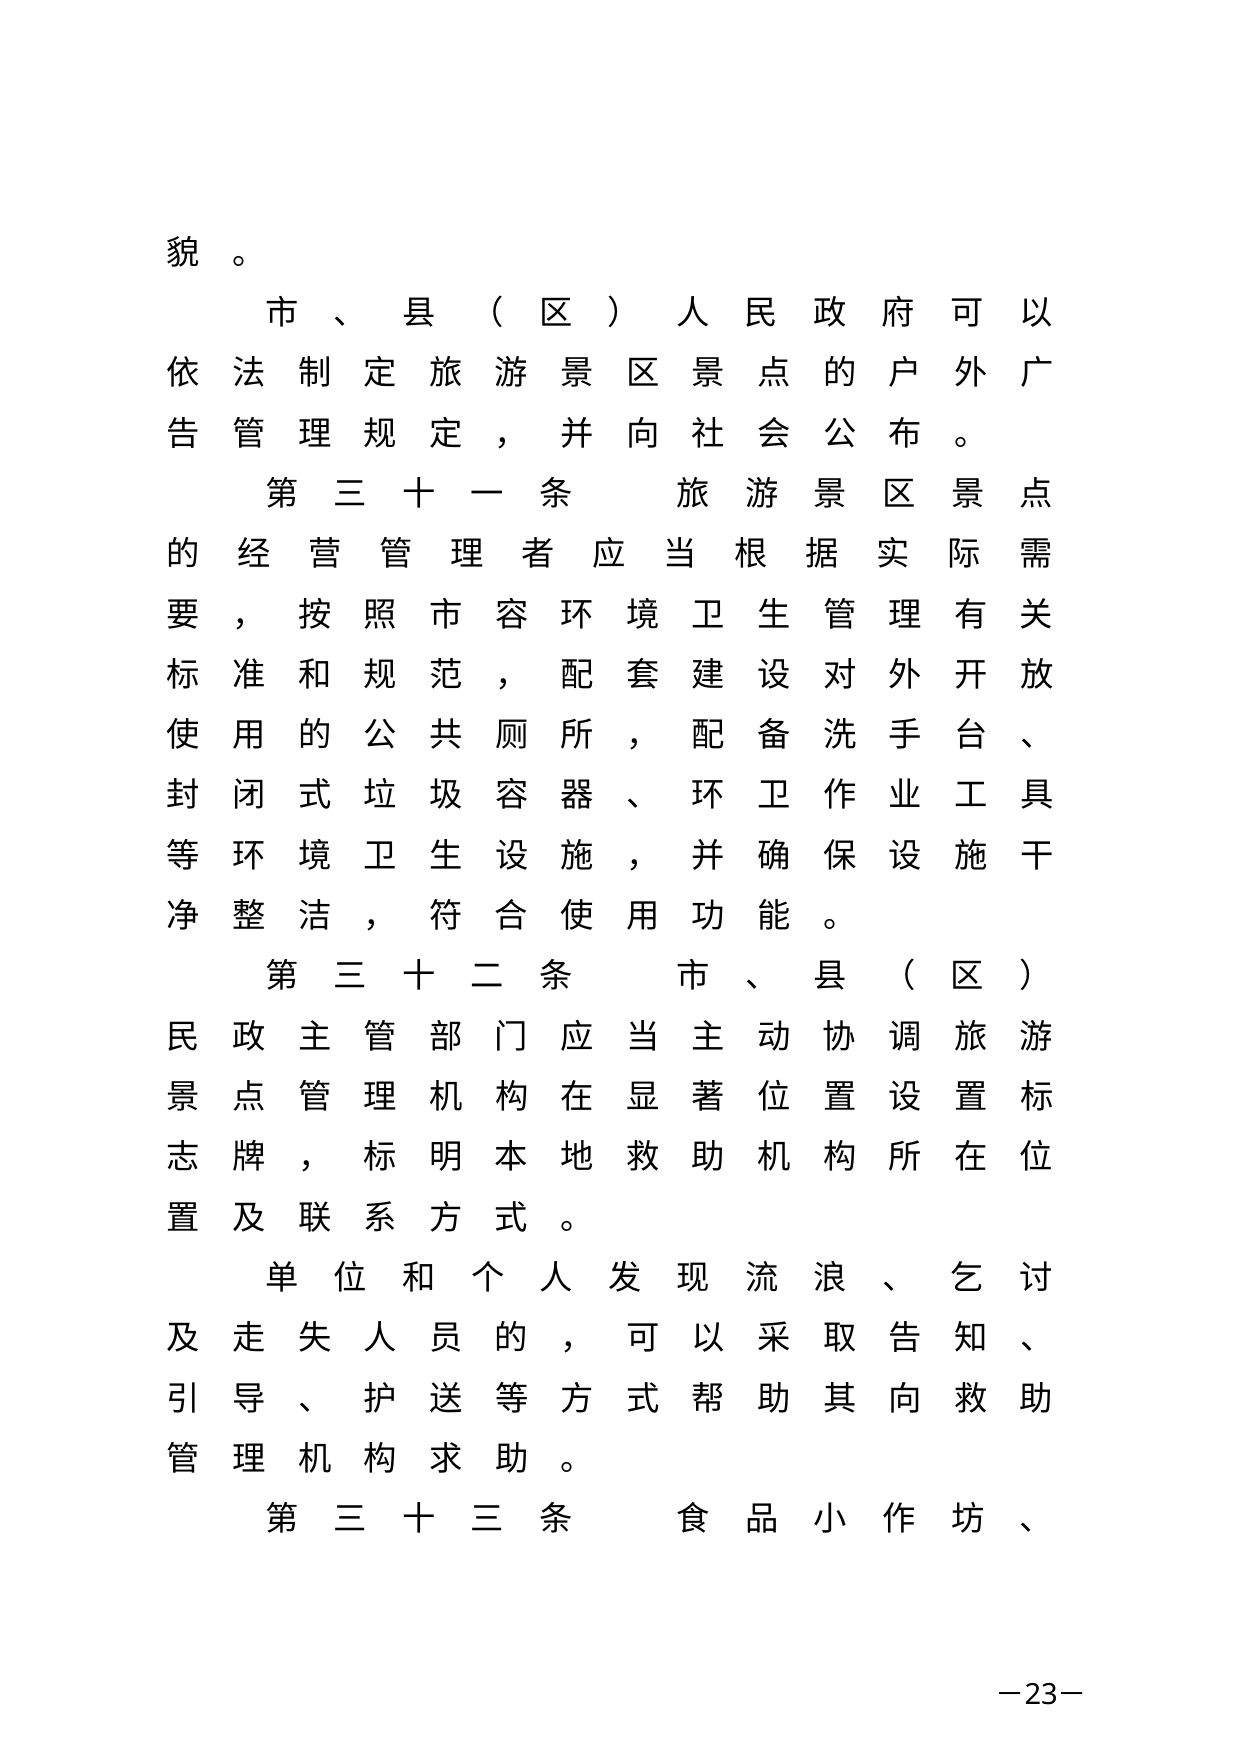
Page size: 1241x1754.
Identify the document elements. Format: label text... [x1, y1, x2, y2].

text 第三十一条 旅游景区景点的经营管理者应当根据实际需要，按照市容环境卫生管理有关标准和规范，配套建设对外开放使用的公共厕所，配备洗手台、封闭式垃圾容器、环卫作业工具等环境卫生设施，并确保设施干净整洁，符合使用功能。 [167, 461, 1085, 943]
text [167, 219, 1085, 280]
text 市、县（区）人民政府可以依法制定旅游景区景点的户外广告管理规定，并向社会公布。 [167, 280, 1085, 461]
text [167, 1486, 1085, 1546]
text 单位和个人发现流浪、乞讨及走失人员的，可以采取告知、引导、护送等方式帮助其向救助管理机构求助。 [167, 1245, 1085, 1486]
text 第三十二条 市、县（区）民政主管部门应当主动协调旅游景点管理机构在显著位置设置标志牌，标明本地救助机构所在位置及联系方式。 [167, 943, 1085, 1245]
